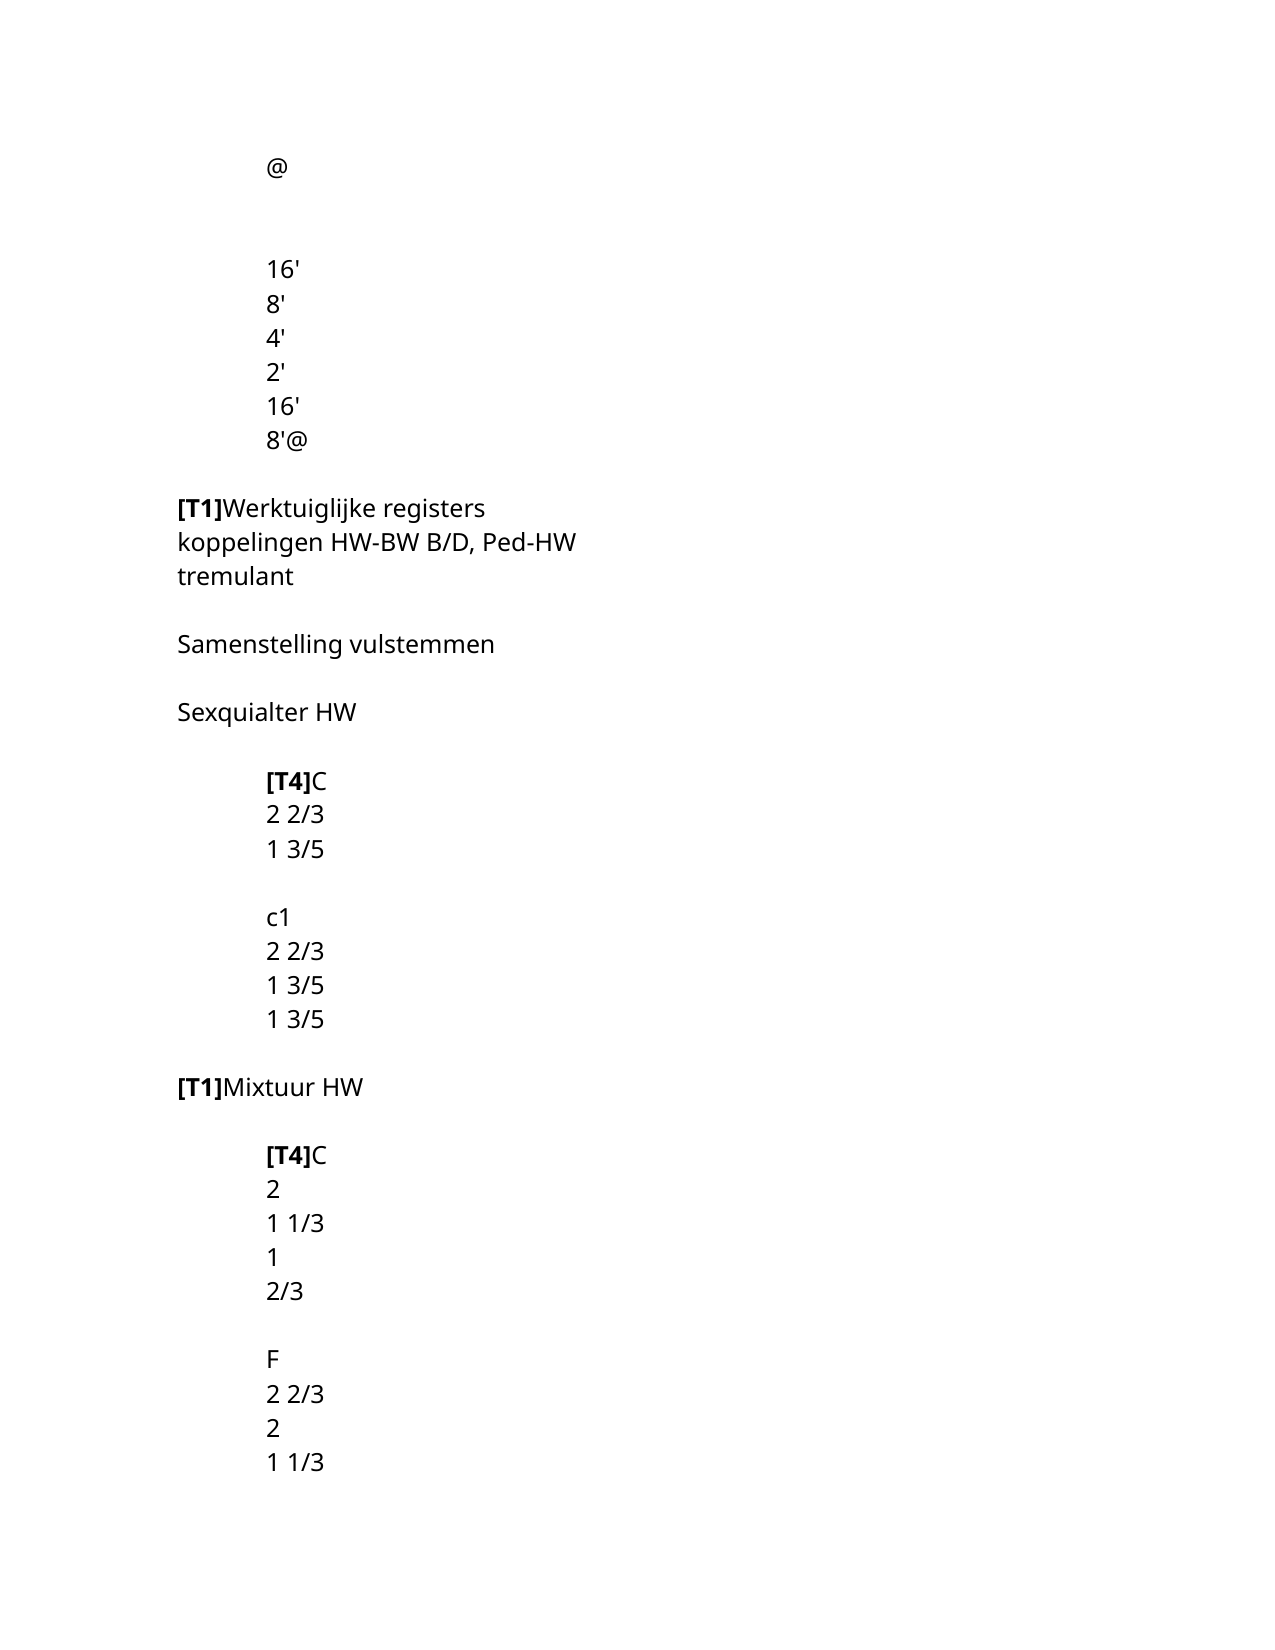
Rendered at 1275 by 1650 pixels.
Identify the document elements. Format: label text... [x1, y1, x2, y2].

text [T4]C [266, 763, 1098, 797]
text Samenstelling vulstemmen [177, 627, 1098, 661]
text [T1]Werktuiglijke registers [177, 491, 1098, 525]
text 2/3 [266, 1274, 1098, 1308]
text 1 3/5 [266, 1002, 1098, 1036]
text 1 3/5 [266, 831, 1098, 865]
text @ [266, 150, 1098, 184]
text 2' [266, 354, 1098, 388]
text 8'@ [266, 422, 1098, 457]
text [T1]Mixtuur HW [177, 1070, 1098, 1104]
text 16' [266, 252, 1098, 286]
text 2 2/3 [266, 1376, 1098, 1410]
text c1 [266, 899, 1098, 933]
text 16' [266, 388, 1098, 422]
text 2 2/3 [266, 797, 1098, 831]
text 8' [266, 286, 1098, 320]
text koppelingen HW-BW B/D, Ped-HW [177, 525, 1098, 559]
text 2 [266, 1172, 1098, 1206]
text Sexquialter HW [177, 695, 1098, 729]
text 2 2/3 [266, 933, 1098, 967]
text 4' [266, 320, 1098, 354]
text 1 3/5 [266, 967, 1098, 1002]
text F [266, 1342, 1098, 1376]
text 1 [266, 1240, 1098, 1274]
text [T4]C [266, 1138, 1098, 1172]
text 1 1/3 [266, 1206, 1098, 1240]
text 2 [266, 1410, 1098, 1444]
text tremulant [177, 559, 1098, 593]
text 1 1/3 [266, 1444, 1098, 1478]
